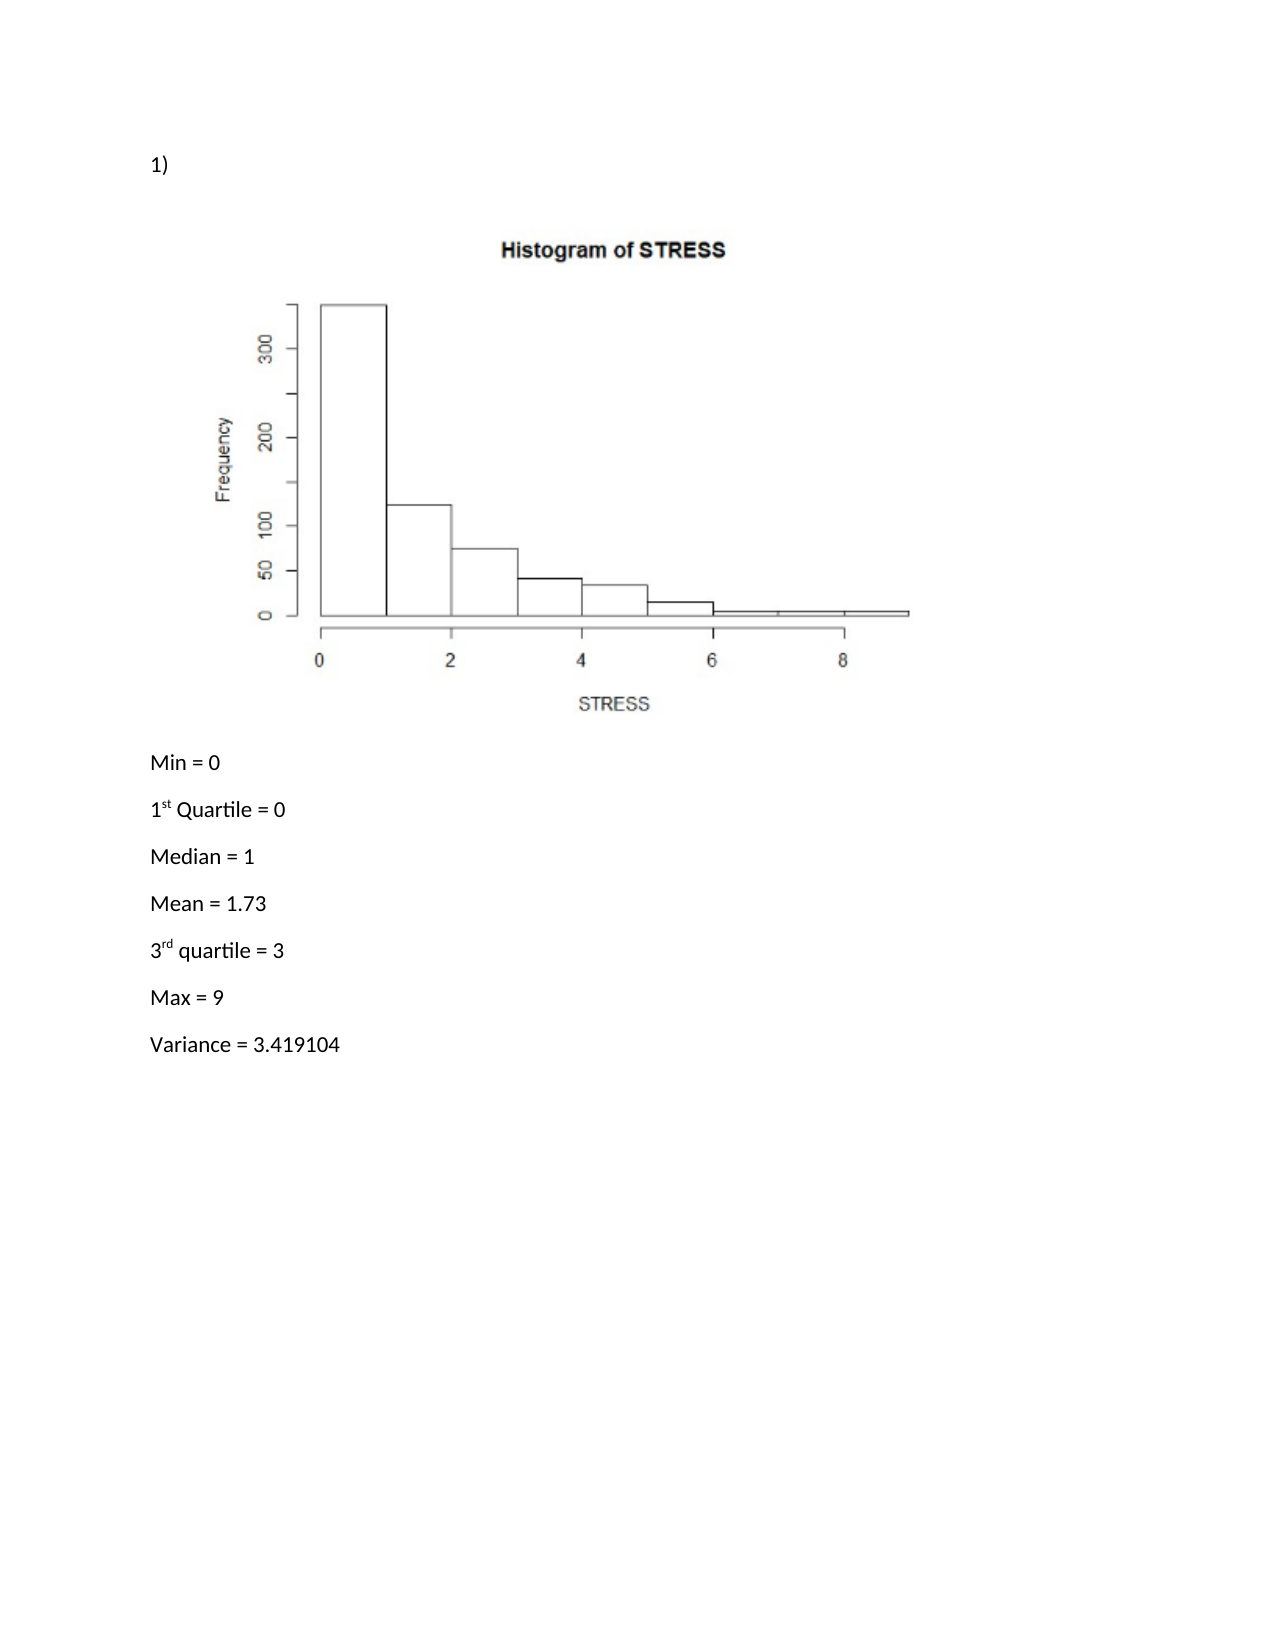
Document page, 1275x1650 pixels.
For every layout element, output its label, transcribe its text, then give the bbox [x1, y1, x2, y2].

text Max = 9 [150, 983, 1125, 1011]
picture [150, 196, 1052, 730]
text Mean = 1.73 [150, 889, 1125, 917]
text Min = 0 [150, 748, 1125, 777]
text 3rd quartile = 3 [150, 936, 1125, 964]
text 1) [150, 150, 1125, 178]
text 1st Quartile = 0 [150, 795, 1125, 823]
text Median = 1 [150, 842, 1125, 870]
text Variance = 3.419104 [150, 1030, 1125, 1058]
